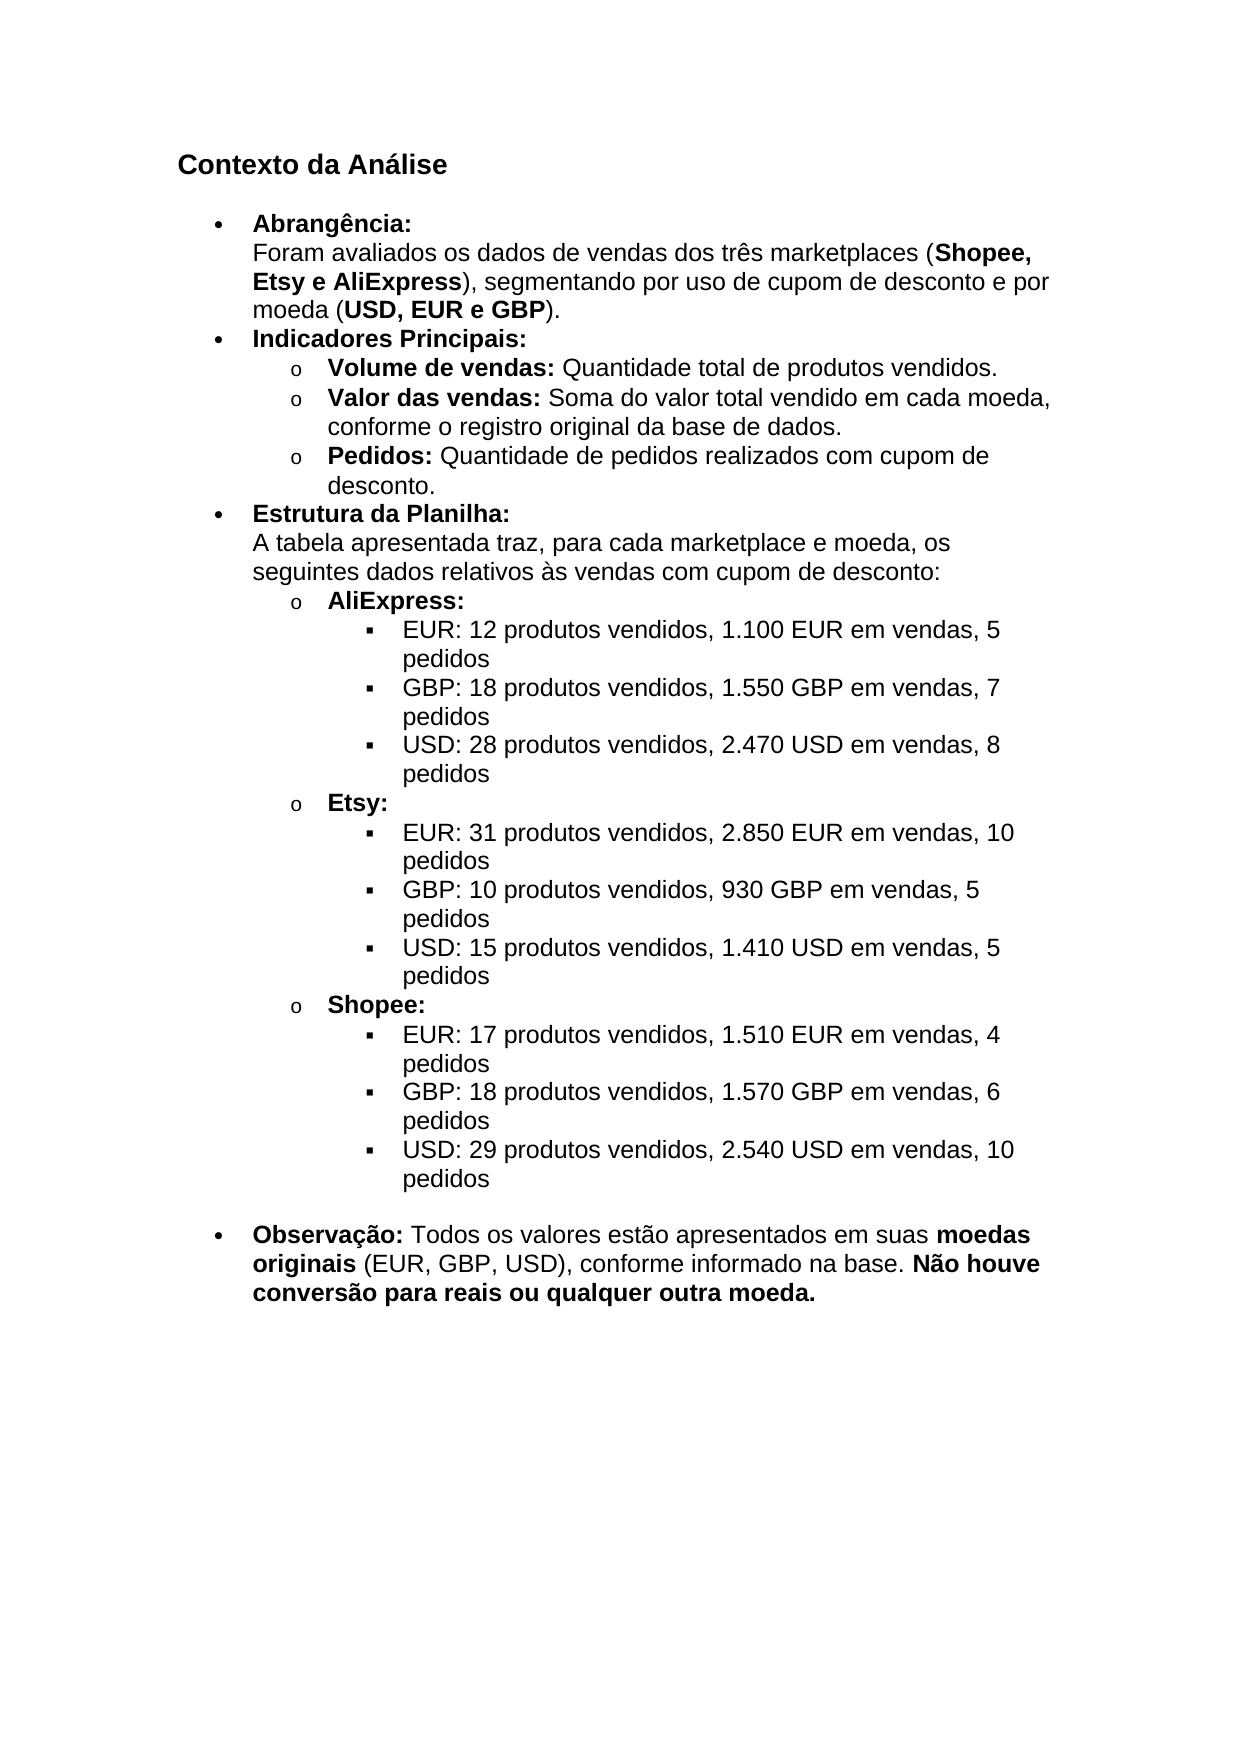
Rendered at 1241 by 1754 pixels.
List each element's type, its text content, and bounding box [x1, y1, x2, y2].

list Etsy: [290, 788, 1063, 818]
list Estrutura da Planilha: A tabela apresentada traz, para cada marketplace e moeda, os seguintes dados relativos às vendas com cupom de desconto: [215, 499, 1063, 586]
list USD: 28 produtos vendidos, 2.470 USD em vendas, 8 pedidos [365, 730, 1063, 788]
list Valor das vendas: Soma do valor total vendido em cada moeda, conforme o registro original da base de dados. [290, 383, 1063, 441]
list EUR: 31 produtos vendidos, 2.850 EUR em vendas, 10 pedidos [365, 818, 1063, 875]
list GBP: 18 produtos vendidos, 1.550 GBP em vendas, 7 pedidos [365, 673, 1063, 730]
list USD: 15 produtos vendidos, 1.410 USD em vendas, 5 pedidos [365, 933, 1063, 990]
list GBP: 18 produtos vendidos, 1.570 GBP em vendas, 6 pedidos [365, 1077, 1063, 1135]
list EUR: 17 produtos vendidos, 1.510 EUR em vendas, 4 pedidos [365, 1020, 1063, 1077]
list Indicadores Principais: [215, 324, 1063, 353]
list EUR: 12 produtos vendidos, 1.100 EUR em vendas, 5 pedidos [365, 615, 1063, 673]
list Observação: Todos os valores estão apresentados em suas moedas originais (EUR, GBP, USD), conforme informado na base. Não houve conversão para reais ou qualquer outra moeda. [215, 1220, 1063, 1307]
list USD: 29 produtos vendidos, 2.540 USD em vendas, 10 pedidos [365, 1135, 1063, 1220]
list AliExpress: [290, 586, 1063, 615]
list Shopee: [290, 990, 1063, 1020]
list Pedidos: Quantidade de pedidos realizados com cupom de desconto. [290, 441, 1063, 499]
list Volume de vendas: Quantidade total de produtos vendidos. [290, 353, 1063, 383]
list GBP: 10 produtos vendidos, 930 GBP em vendas, 5 pedidos [365, 875, 1063, 933]
list Abrangência: Foram avaliados os dados de vendas dos três marketplaces (Shopee, Etsy e AliExpress), segmentando por uso de cupom de desconto e por moeda (USD, EUR e GBP). [215, 209, 1063, 324]
text Contexto da Análise [177, 148, 1063, 180]
